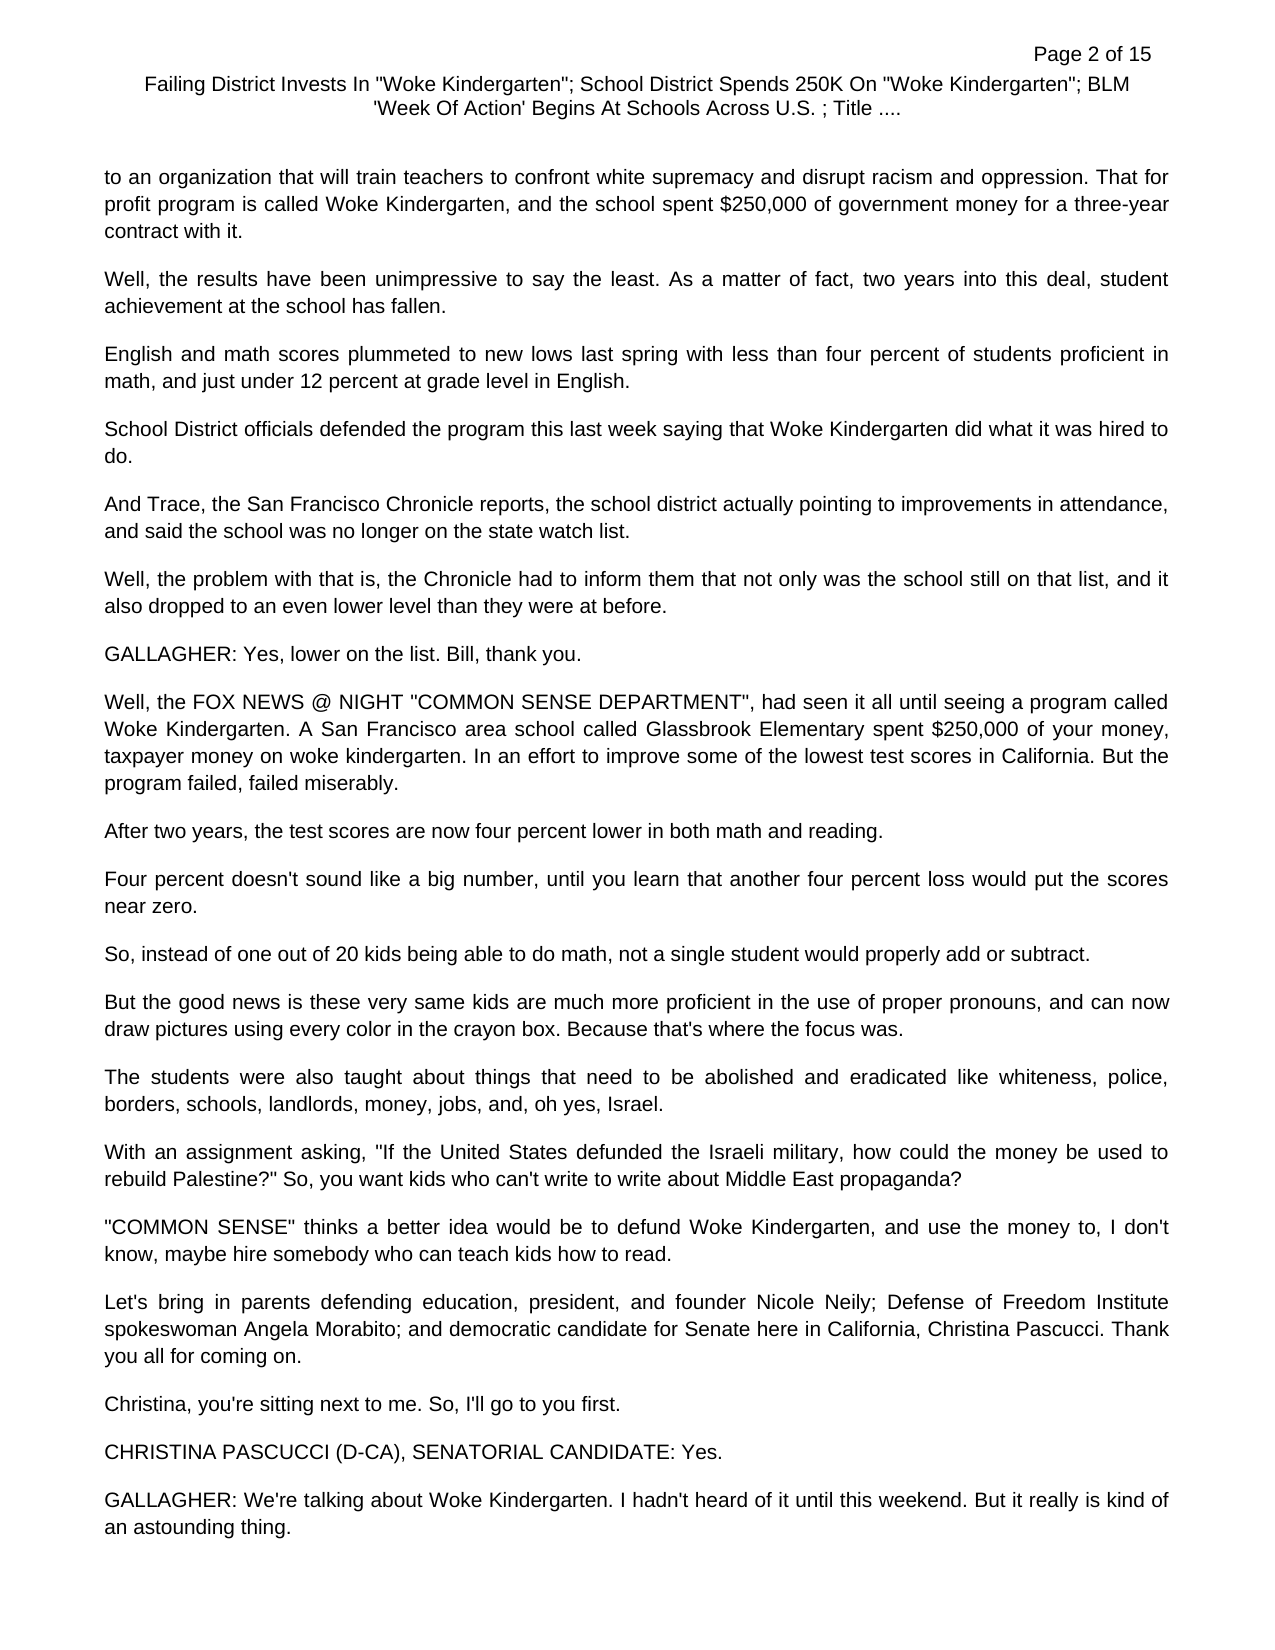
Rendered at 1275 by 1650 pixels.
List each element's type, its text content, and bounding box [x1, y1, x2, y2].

text GALLAGHER: We're talking about Woke Kindergarten. I hadn't heard of it until this weekend. But it really is kind of an astounding thing. [104, 1484, 1171, 1538]
text Well, the FOX NEWS @ NIGHT "COMMON SENSE DEPARTMENT", had seen it all until seeing a program called Woke Kindergarten. A San Francisco area school called Glassbrook Elementary spent $250,000 of your money, taxpayer money on woke kindergarten. In an effort to improve some of the lowest test scores in California. But the program failed, failed miserably. [104, 686, 1171, 795]
text Let's bring in parents defending education, president, and founder Nicole Neily; Defense of Freedom Institute spokeswoman Angela Morabito; and democratic candidate for Senate here in California, Christina Pascucci. Thank you all for coming on. [104, 1286, 1171, 1368]
text Four percent doesn't sound like a big number, until you learn that another four percent loss would put the scores near zero. [104, 863, 1171, 918]
text Well, the problem with that is, the Chronicle had to inform them that not only was the school still on that list, and it also dropped to an even lower level than they were at before. [104, 563, 1171, 618]
text School District officials defended the program this last week saying that Woke Kindergarten did what it was hired to do. [104, 413, 1171, 468]
text English and math scores plummeted to new lows last spring with less than four percent of students proficient in math, and just under 12 percent at grade level in English. [104, 338, 1171, 393]
text Christina, you're sitting next to me. So, I'll go to you first. [104, 1388, 1171, 1416]
text With an assignment asking, "If the United States defunded the Israeli military, how could the money be used to rebuild Palestine?" So, you want kids who can't write to write about Middle East propaganda? [104, 1136, 1171, 1191]
text The students were also taught about things that need to be abolished and eradicated like whiteness, police, borders, schools, landlords, money, jobs, and, oh yes, Israel. [104, 1061, 1171, 1116]
text But the good news is these very same kids are much more proficient in the use of proper pronouns, and can now draw pictures using every color in the crayon box. Because that's where the focus was. [104, 986, 1171, 1041]
text CHRISTINA PASCUCCI (D-CA), SENATORIAL CANDIDATE: Yes. [104, 1436, 1171, 1463]
text GALLAGHER: Yes, lower on the list. Bill, thank you. [104, 638, 1171, 666]
text And Trace, the San Francisco Chronicle reports, the school district actually pointing to improvements in attendance, and said the school was no longer on the state watch list. [104, 488, 1171, 543]
text After two years, the test scores are now four percent lower in both math and reading. [104, 816, 1171, 843]
text So, instead of one out of 20 kids being able to do math, not a single student would properly add or subtract. [104, 938, 1171, 966]
text Well, the results have been unimpressive to say the least. As a matter of fact, two years into this deal, student achievement at the school has fallen. [104, 263, 1171, 318]
text "COMMON SENSE" thinks a better idea would be to defund Woke Kindergarten, and use the money to, I don't know, maybe hire somebody who can teach kids how to read. [104, 1211, 1171, 1266]
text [104, 161, 1171, 243]
